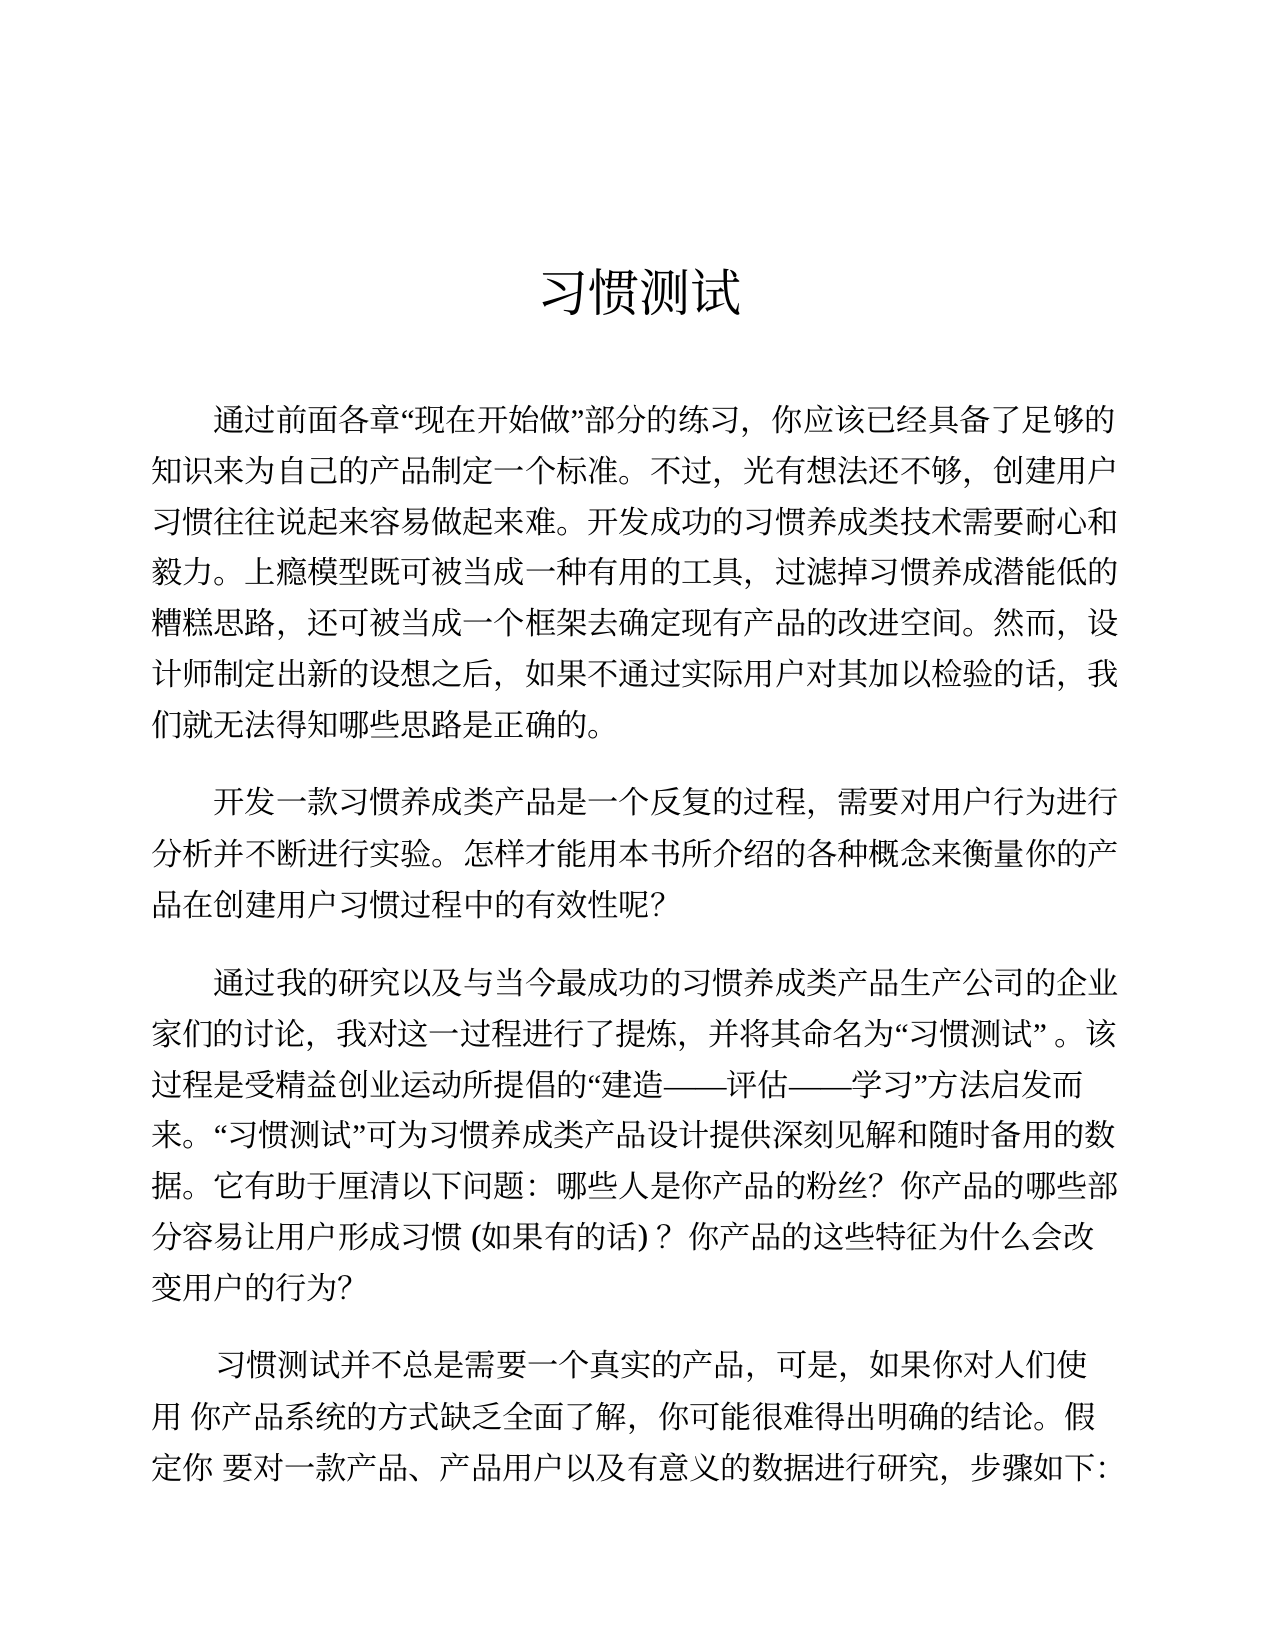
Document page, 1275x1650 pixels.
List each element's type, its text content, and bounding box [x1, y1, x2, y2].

text 习惯测试并不总是需要一个真实的产品，可是，如果你对人们使用 你产品系统的方式缺乏全面了解，你可能很难得出明确的结论。假定你 要对一款产品、产品用户以及有意义的数据进行研究，步骤如下： [151, 1341, 1119, 1488]
text 习惯测试 [538, 257, 1119, 325]
text 通过前面各章“现在开始做”部分的练习，你应该已经具备了足够的 知识来为自己的产品制定一个标准。不过，光有想法还不够，创建用户 习惯往往说起来容易做起来难。开发成功的习惯养成类技术需要耐心和 毅力。上瘾模型既可被当成一种有用的工具，过滤掉习惯养成潜能低的 糟糕思路，还可被当成一个框架去确定现有产品的改进空间。然而，设 计师制定出新的设想之后，如果不通过实际用户对其加以检验的话，我 们就无法得知哪些思路是正确的。 [151, 396, 1119, 745]
text 开发一款习惯养成类产品是一个反复的过程，需要对用户行为进行 分析并不断进行实验。怎样才能用本书所介绍的各种概念来衡量你的产 品在创建用户习惯过程中的有效性呢？ [151, 778, 1119, 926]
text 通过我的研究以及与当今最成功的习惯养成类产品生产公司的企业 家们的讨论，我对这一过程进行了提炼，并将其命名为“习惯测试” 。该 过程是受精益创业运动所提倡的“建造——评估——学习”方法启发而 来。“习惯测试”可为习惯养成类产品设计提供深刻见解和随时备用的数 据。它有助于厘清以下问题：哪些人是你产品的粉丝？你产品的哪些部 分容易让用户形成习惯 (如果有的话) ？你产品的这些特征为什么会改 变用户的行为？ [151, 959, 1119, 1308]
